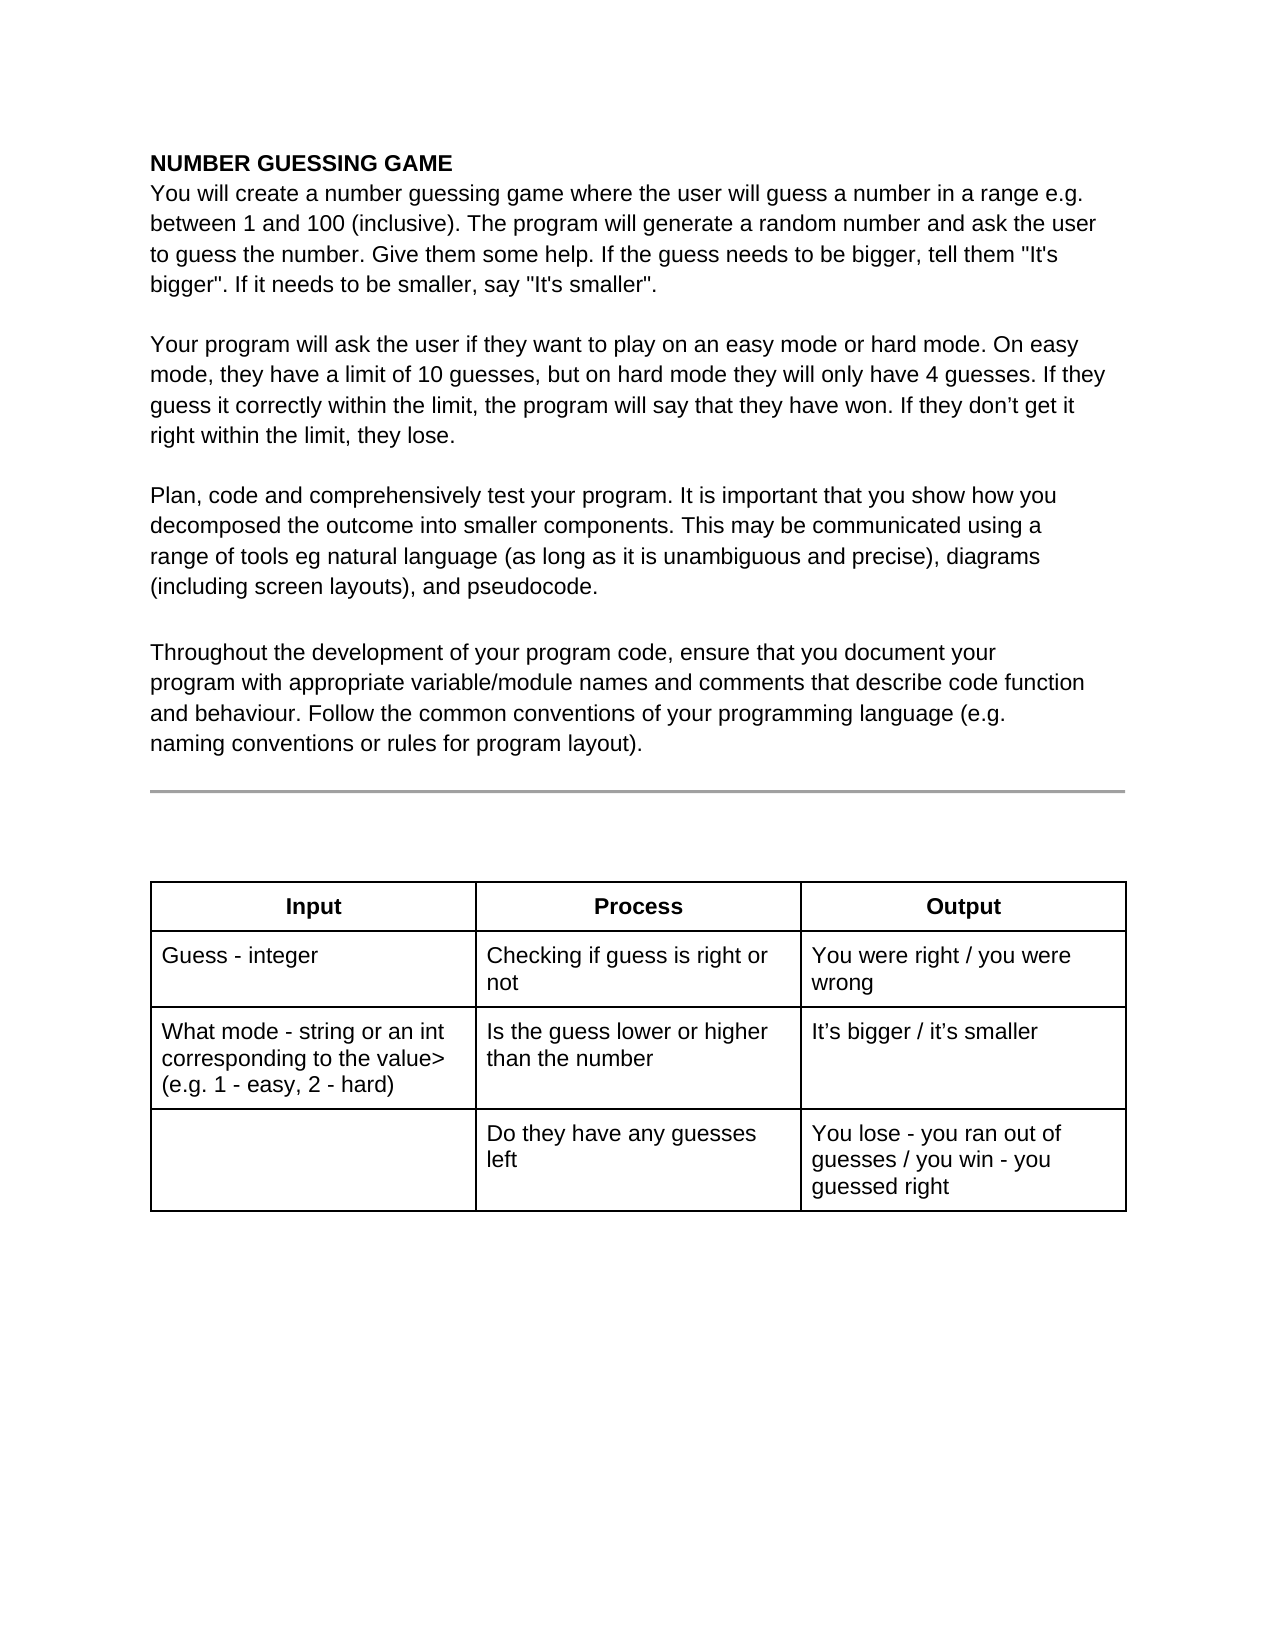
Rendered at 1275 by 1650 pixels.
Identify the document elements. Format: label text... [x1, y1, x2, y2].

table_header Output [802, 883, 1125, 930]
table_cell Do they have any guesses left [477, 1110, 800, 1209]
table_cell Checking if guess is right or not [477, 932, 800, 1006]
table_header Input [152, 883, 475, 930]
table_cell It’s bigger / it’s smaller [802, 1008, 1125, 1108]
table_header Process [477, 883, 800, 930]
table_cell You were right / you were wrong [802, 932, 1125, 1006]
text Your program will ask the user if they want to play on an easy mode or hard mode. On easy mode, they have a limit of 10 guesses, but on hard mode they will only have 4 guesses. If they guess it correctly within the limit, the program will say that they have won. If they don’t get it right within the limit, they lose. [150, 331, 1109, 448]
text NUMBER GUESSING GAME [150, 150, 794, 176]
table_cell What mode - string or an int corresponding to the value> (e.g. 1 - easy, 2 - hard) [152, 1008, 475, 1108]
table_cell You lose - you ran out of guesses / you win - you guessed right [802, 1110, 1125, 1209]
table_cell Guess - integer [152, 932, 475, 1006]
text You will create a number guessing game where the user will guess a number in a range e.g. between 1 and 100 (inclusive). The program will generate a random number and ask the user to guess the number. Give them some help. If the guess needs to be bigger, tell them "It's bigger". If it needs to be smaller, say "It's smaller". [150, 180, 1109, 297]
text Plan, code and comprehensively test your program. It is important that you show how you decomposed the outcome into smaller components. This may be communicated using a range of tools eg natural language (as long as it is unambiguous and precise), diagrams (including screen layouts), and pseudocode. [150, 482, 1102, 599]
table_cell Is the guess lower or higher than the number [477, 1008, 800, 1108]
text Throughout the development of your program code, ensure that you document your program with appropriate variable/module names and comments that describe code function and behaviour. Follow the common conventions of your programming language (e.g. naming conventions or rules for program layout). [150, 639, 1087, 756]
table_cell [152, 1110, 475, 1209]
